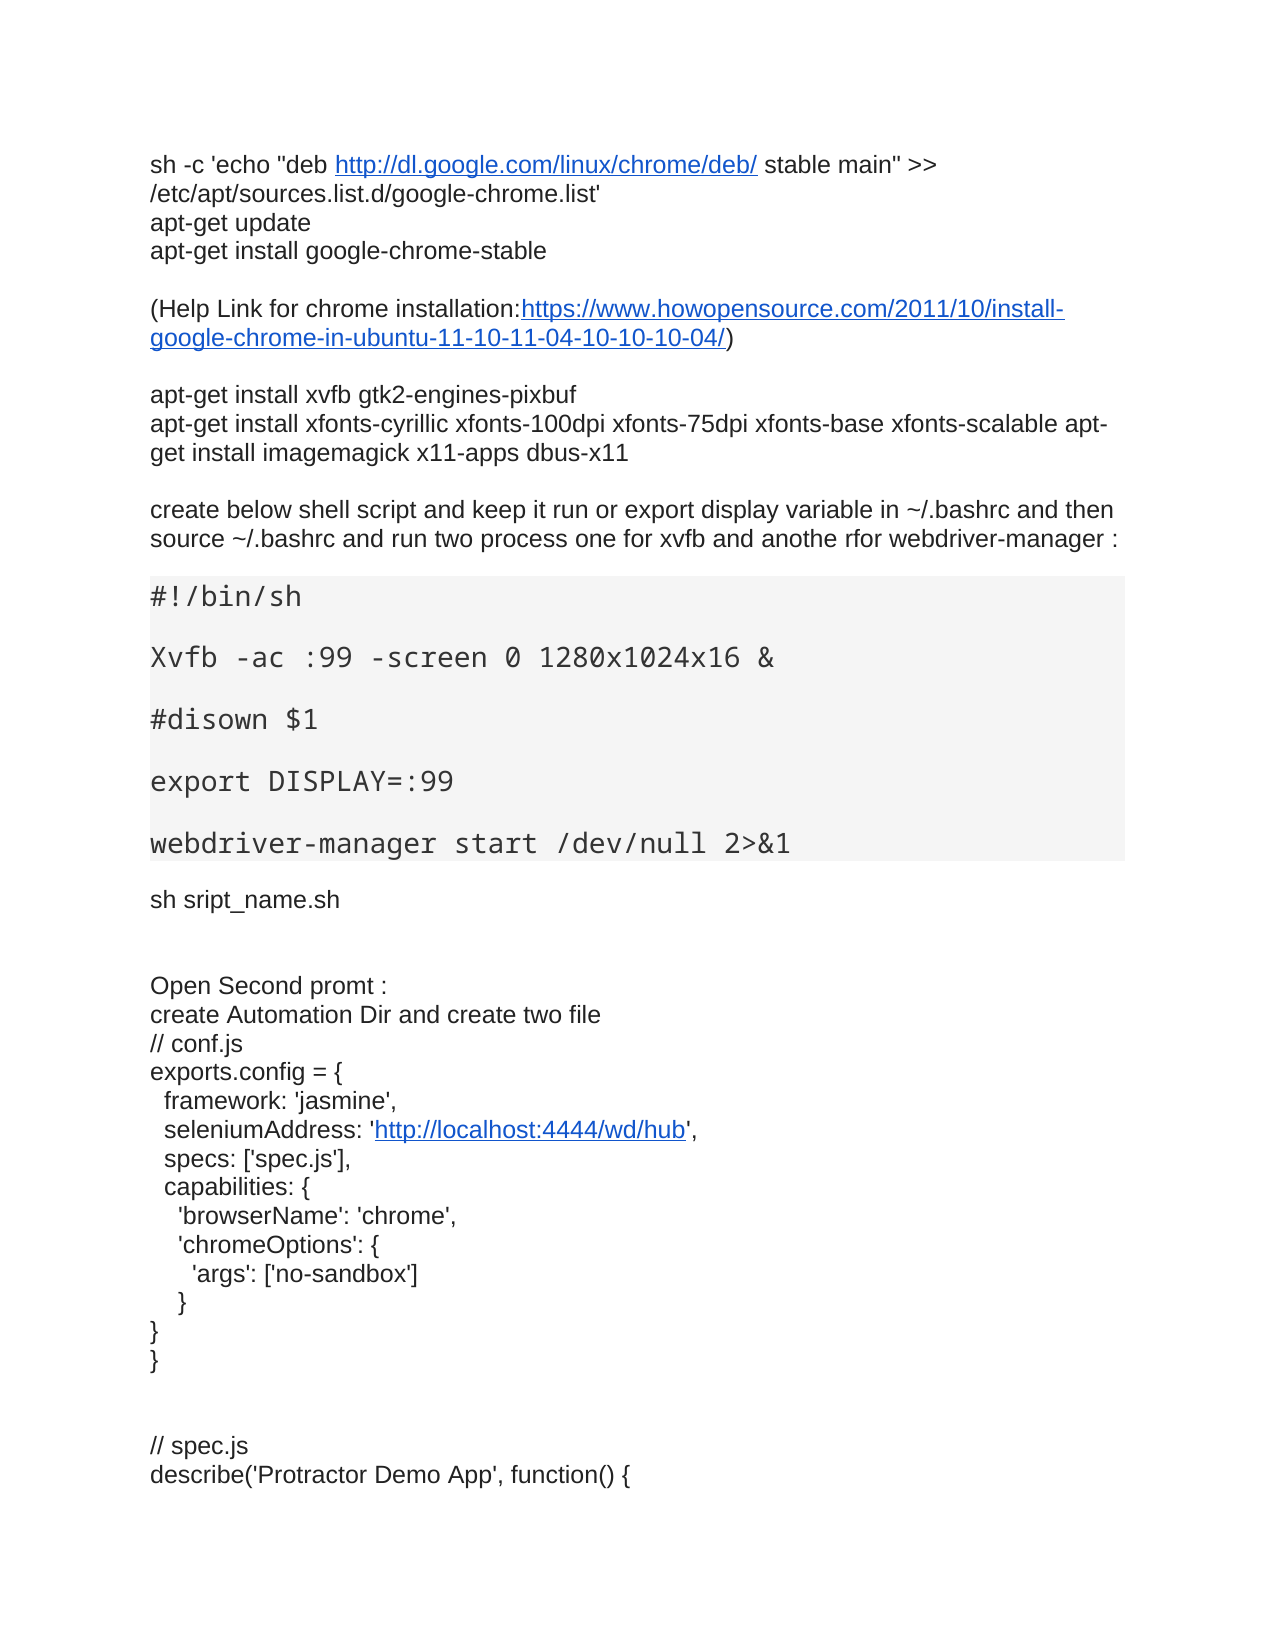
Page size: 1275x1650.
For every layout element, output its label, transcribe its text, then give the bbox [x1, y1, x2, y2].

text Open Second promt : [150, 971, 1125, 1000]
text #disown $1 [150, 699, 1125, 738]
text } [150, 1287, 1125, 1316]
text apt-get install xfonts-cyrillic xfonts-100dpi xfonts-75dpi xfonts-base xfonts-scalable apt-get install imagemagick x11-apps dbus-x11 [150, 409, 1125, 466]
text 'chromeOptions': { [150, 1230, 1125, 1258]
text (Help Link for chrome installation:https://www.howopensource.com/2011/10/install-google-chrome-in-ubuntu-11-10-11-04-10-10-10-04/) [150, 294, 1125, 351]
text describe('Protractor Demo App', function() { [150, 1460, 1125, 1488]
text create Automation Dir and create two file [150, 1000, 1125, 1028]
text Xvfb -ac :99 -screen 0 1280x1024x16 & [150, 638, 1125, 676]
text exports.config = { [150, 1057, 1125, 1086]
text 'args': ['no-sandbox'] [150, 1258, 1125, 1287]
text export DISPLAY=:99 [150, 761, 1125, 799]
text sh sript_name.sh [150, 885, 1125, 913]
text webdriver-manager start /dev/null 2>&1 [150, 823, 1125, 861]
text // conf.js [150, 1028, 1125, 1057]
text apt-get install google-chrome-stable [150, 236, 1125, 265]
text 'browserName': 'chrome', [150, 1201, 1125, 1230]
text apt-get update [150, 207, 1125, 236]
text create below shell script and keep it run or export display variable in ~/.bashrc and then source ~/.bashrc and run two process one for xvfb and anothe rfor webdriver-manager : [150, 495, 1125, 552]
text } [150, 1345, 1125, 1373]
text #!/bin/sh [150, 576, 1125, 614]
text specs: ['spec.js'], [150, 1143, 1125, 1172]
text // spec.js [150, 1431, 1125, 1460]
text apt-get install xvfb gtk2-engines-pixbuf [150, 380, 1125, 409]
text framework: 'jasmine', [150, 1086, 1125, 1115]
text capabilities: { [150, 1172, 1125, 1201]
text seleniumAddress: 'http://localhost:4444/wd/hub', [150, 1115, 1125, 1143]
text sh -c 'echo "deb http://dl.google.com/linux/chrome/deb/ stable main" >> /etc/apt/sources.list.d/google-chrome.list' [150, 150, 1125, 207]
text } [150, 1316, 1125, 1345]
